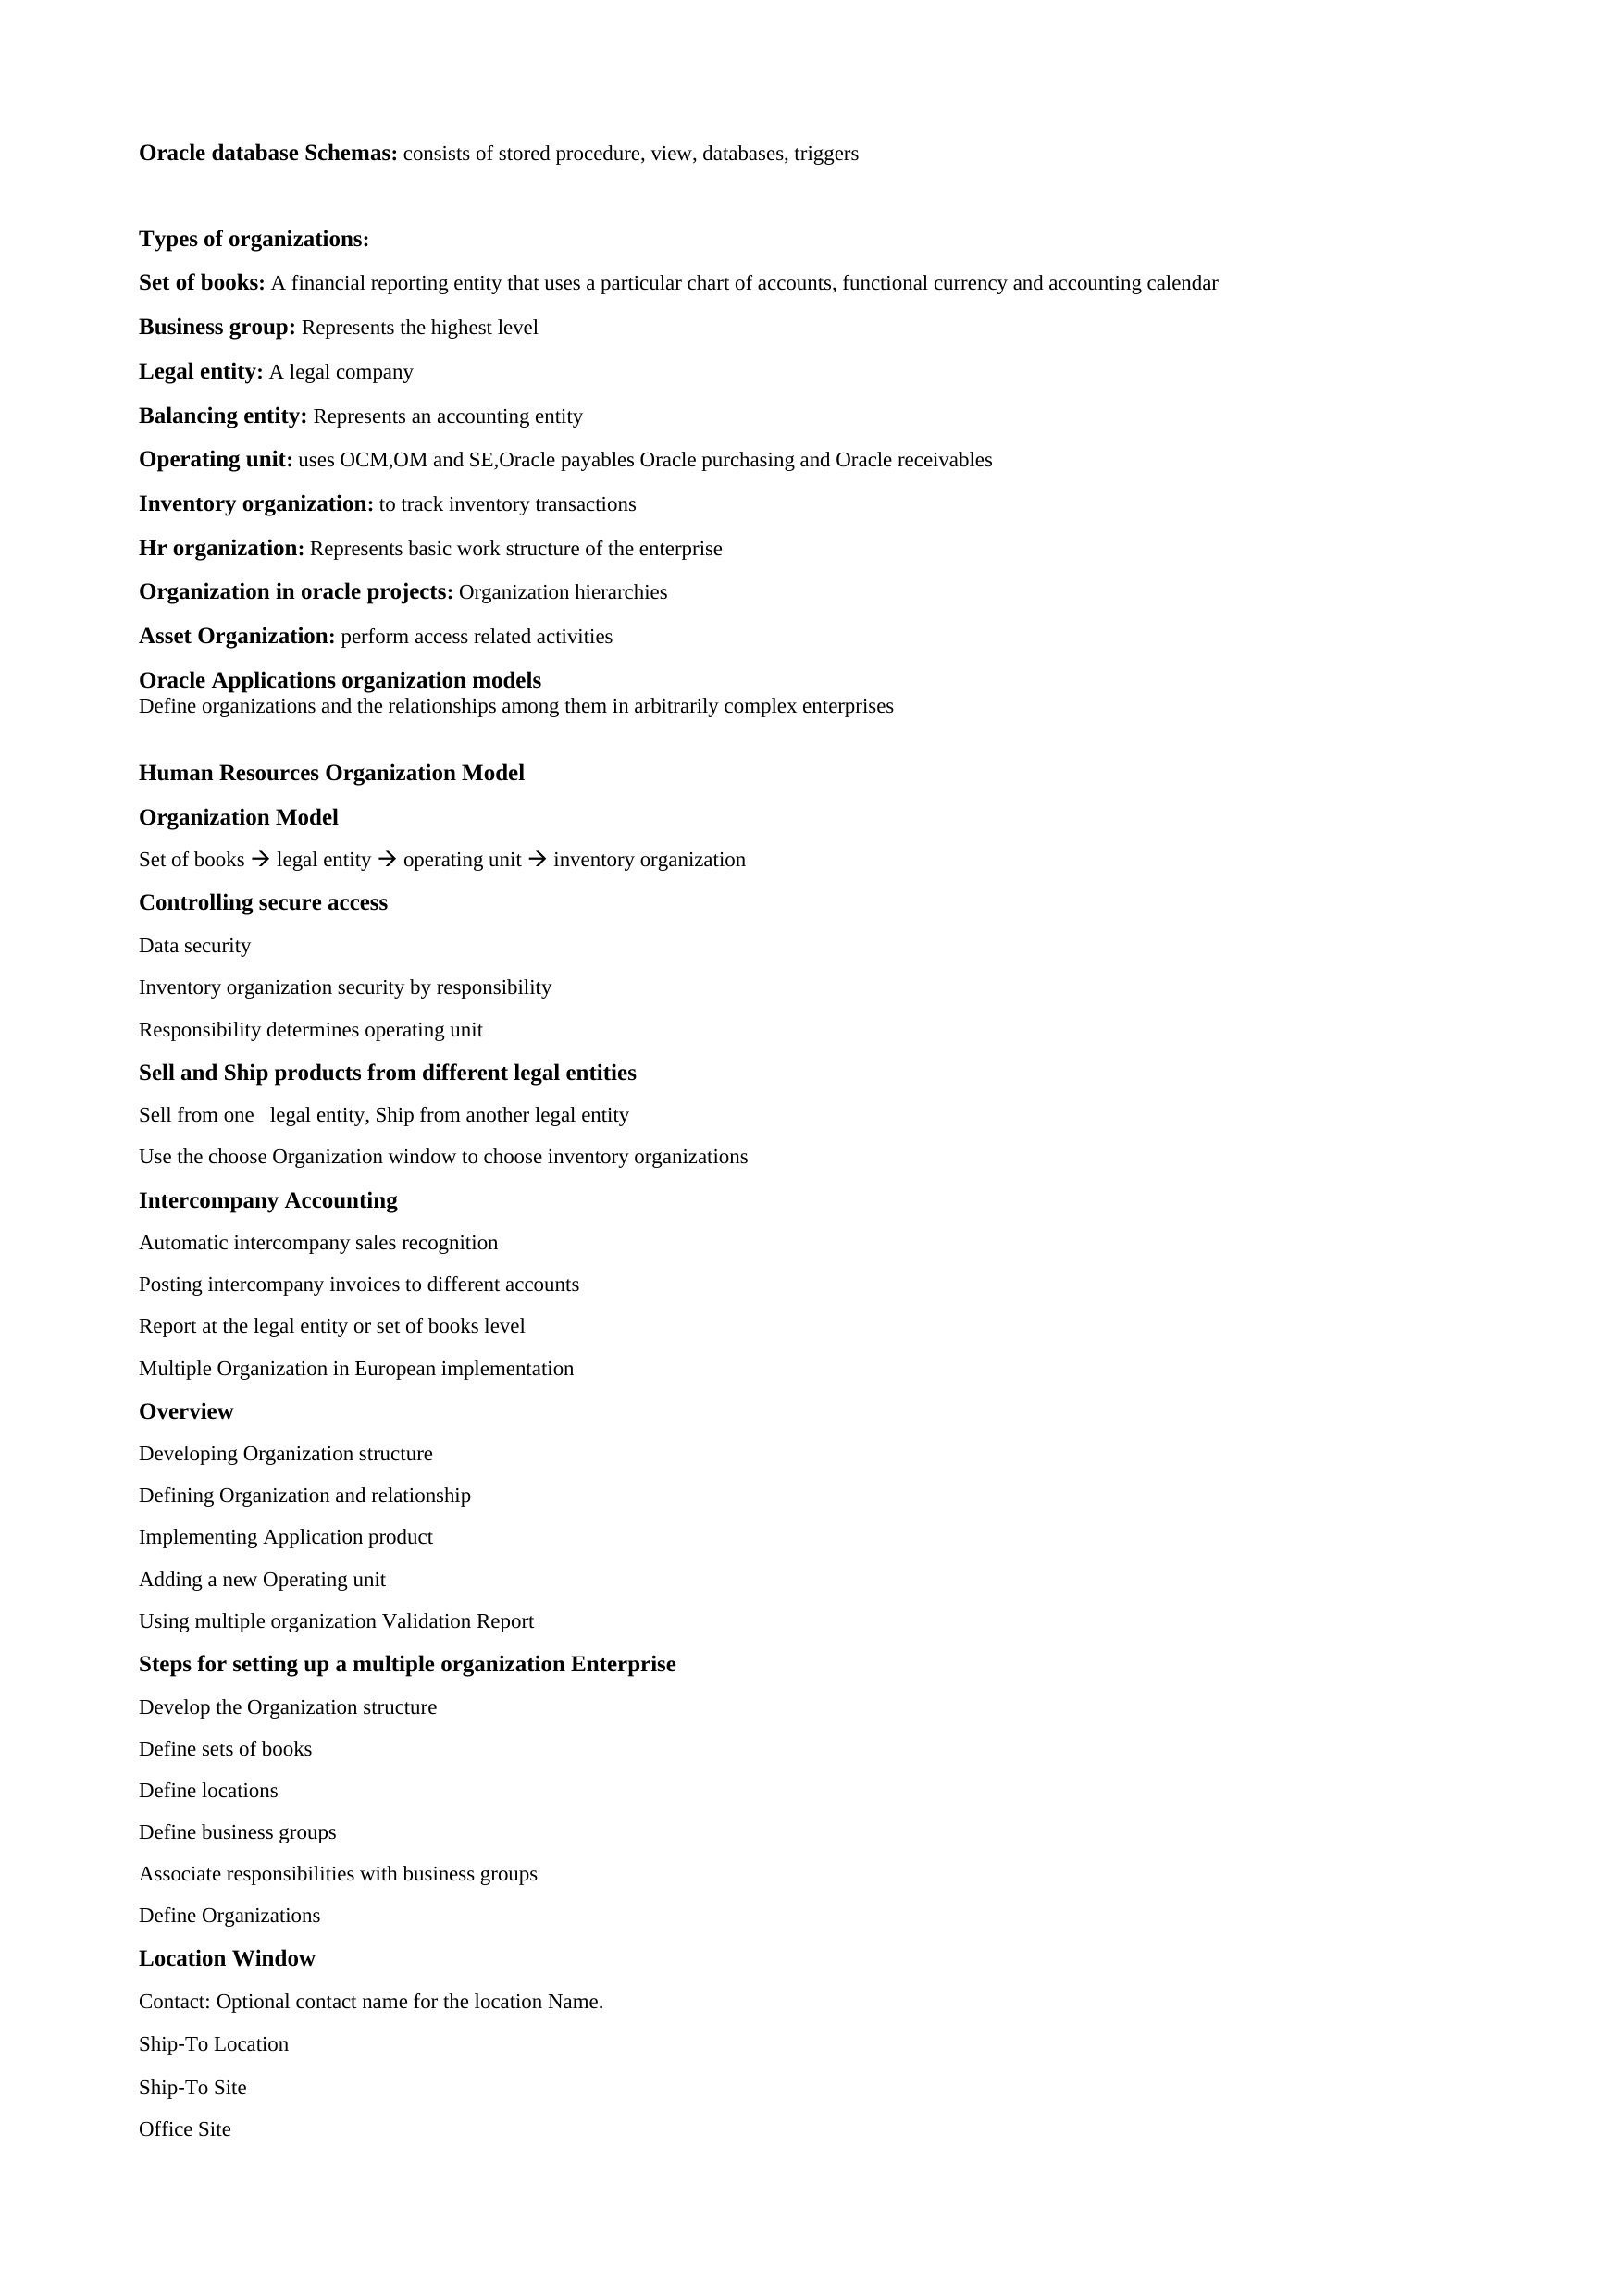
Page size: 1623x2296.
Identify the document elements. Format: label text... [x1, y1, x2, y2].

text Intercompany Accounting [139, 1186, 1484, 1212]
text Define business groups [139, 1819, 1484, 1843]
text Define sets of books [139, 1736, 1484, 1760]
text Data security [139, 933, 1484, 958]
text Inventory organization security by responsibility [139, 974, 1484, 999]
text Legal entity: A legal company [139, 357, 1484, 384]
text Associate responsibilities with business groups [139, 1861, 1484, 1885]
text Office Site [139, 2116, 1484, 2141]
text Responsibility determines operating unit [139, 1016, 1484, 1041]
text Define locations [139, 1778, 1484, 1802]
text Use the choose Organization window to choose inventory organizations [139, 1144, 1484, 1169]
text Implementing Application product [139, 1525, 1484, 1549]
text Operating unit: uses OCM,OM and SE,Oracle payables Oracle purchasing and Oracle receivables [139, 445, 1484, 472]
text Types of organizations: [139, 225, 1484, 252]
text Steps for setting up a multiple organization Enterprise [139, 1650, 1484, 1677]
text Asset Organization: perform access related activities [139, 622, 1484, 649]
text Inventory organization: to track inventory transactions [139, 490, 1484, 516]
text Organization Model [139, 803, 1484, 830]
text Develop the Organization structure [139, 1694, 1484, 1719]
text Overview [139, 1397, 1484, 1423]
text Define Organizations [139, 1903, 1484, 1927]
text Controlling secure access [139, 889, 1484, 915]
text Oracle database Schemas: consists of stored procedure, view, databases, triggers [139, 139, 1484, 166]
text Using multiple organization Validation Report [139, 1608, 1484, 1632]
text Sell from one legal entity, Ship from another legal entity [139, 1102, 1484, 1127]
text Multiple Organization in European implementation [139, 1355, 1484, 1380]
text Ship‐To Site [139, 2074, 1484, 2099]
text Developing Organization structure [139, 1441, 1484, 1466]
text Adding a new Operating unit [139, 1567, 1484, 1591]
text Define organizations and the relationships among them in arbitrarily complex enterprises [139, 693, 1484, 717]
text Hr organization: Represents basic work structure of the enterprise [139, 534, 1484, 561]
text Contact: Optional contact name for the location Name. [139, 1989, 1484, 2013]
text Business group: Represents the highest level [139, 313, 1484, 340]
text Posting intercompany invoices to different accounts [139, 1272, 1484, 1297]
text Report at the legal entity or set of books level [139, 1313, 1484, 1338]
text Set of books: A financial reporting entity that uses a particular chart of accounts, functional currency and accounting calendar [139, 269, 1484, 295]
text Oracle Applications organization models [139, 666, 1484, 693]
text Ship‐To Location [139, 2030, 1484, 2056]
text Sell and Ship products from different legal entities [139, 1059, 1484, 1085]
text Defining Organization and relationship [139, 1483, 1484, 1508]
text Organization in oracle projects: Organization hierarchies [139, 577, 1484, 604]
text Automatic intercompany sales recognition [139, 1230, 1484, 1255]
text Set of books legal entity operating unit inventory organization [139, 848, 1484, 872]
text Human Resources Organization Model [139, 759, 1484, 786]
text Location Window [139, 1944, 1484, 1971]
text Balancing entity: Represents an accounting entity [139, 402, 1484, 428]
